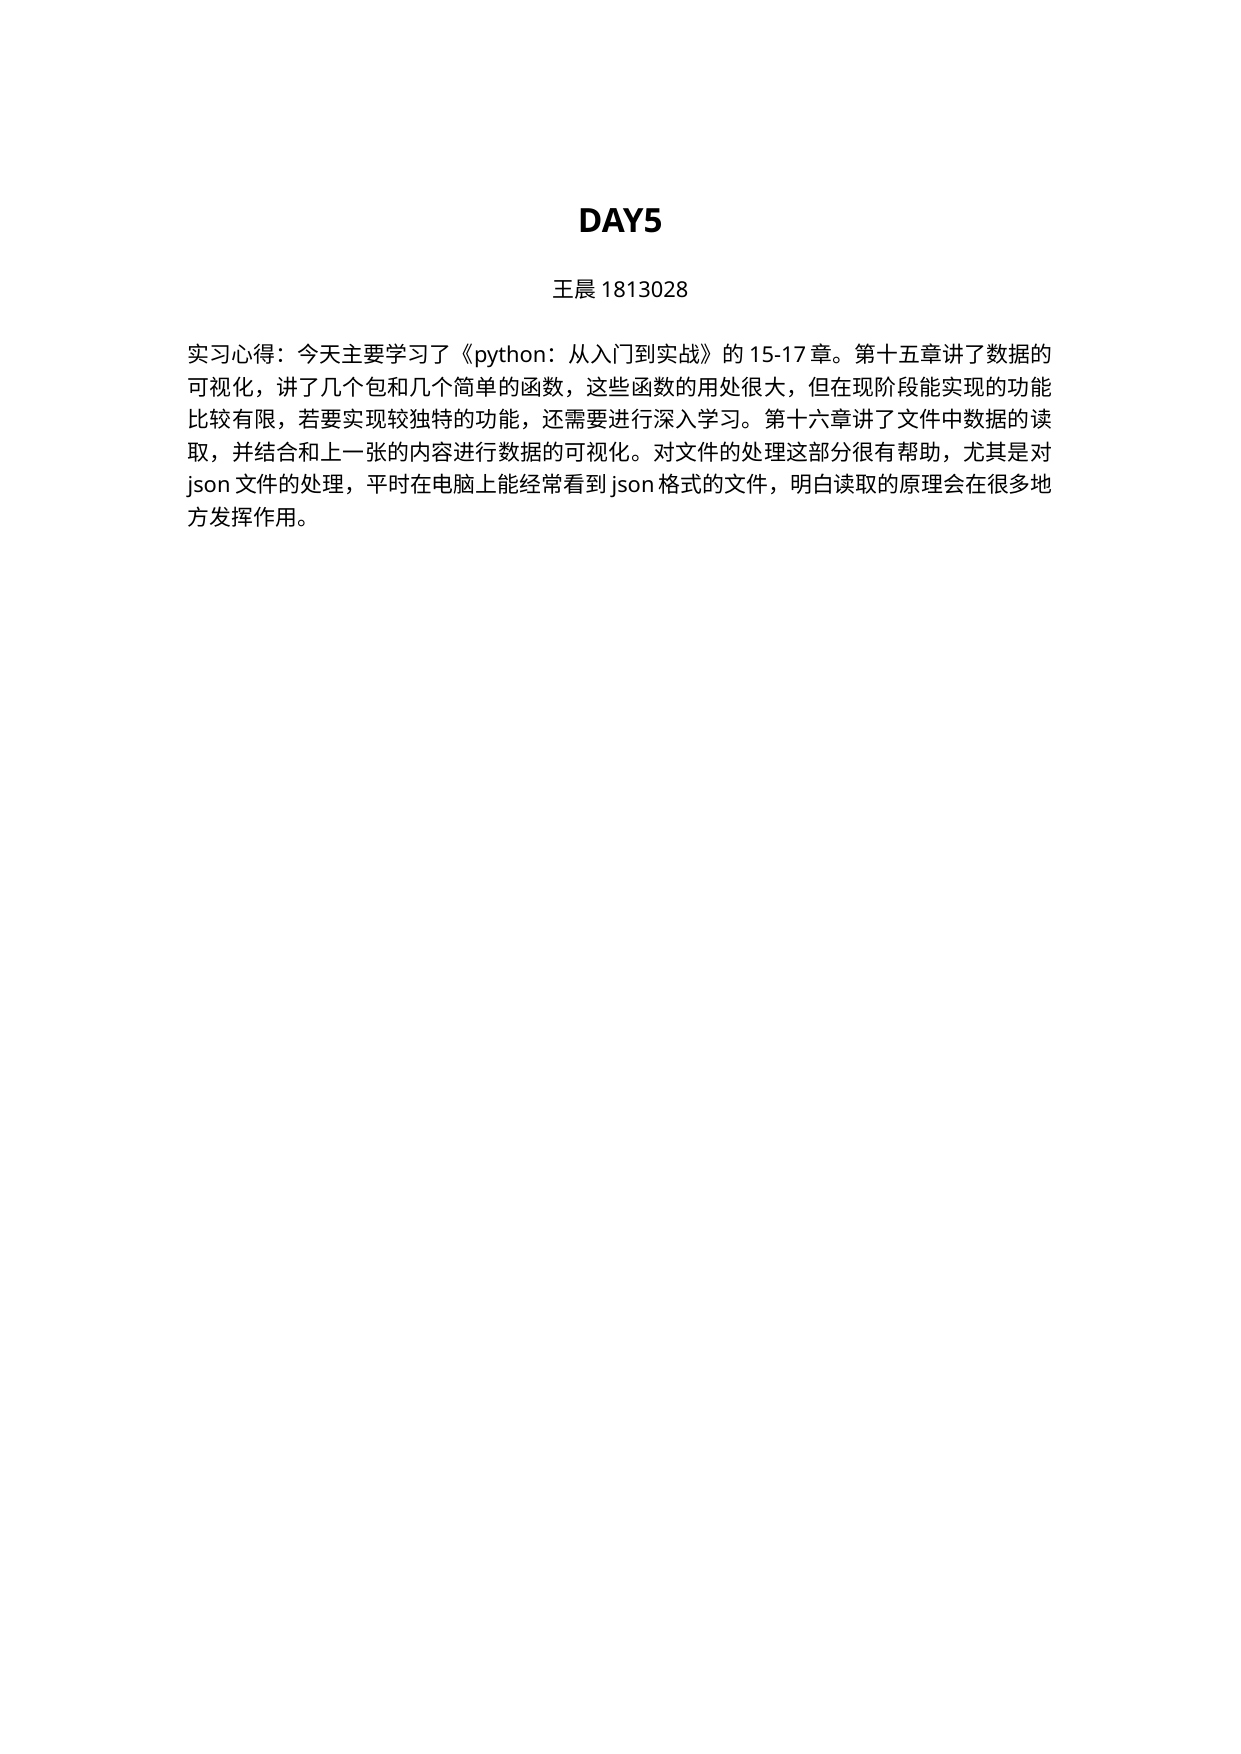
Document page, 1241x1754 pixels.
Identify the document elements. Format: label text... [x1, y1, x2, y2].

text 王晨 1813028 [187, 272, 1053, 304]
text 实习心得：今天主要学习了《python：从入门到实战》的15-17章。第十五章讲了数据的可视化，讲了几个包和几个简单的函数，这些函数的用处很大，但在现阶段能实现的功能比较有限，若要实现较独特的功能，还需要进行深入学习。第十六章讲了文件中数据的读取，并结合和上一张的内容进行数据的可视化。对文件的处理这部分很有帮助，尤其是对json文件的处理，平时在电脑上能经常看到json格式的文件，明白读取的原理会在很多地方发挥作用。 [187, 337, 1053, 532]
subtitle DAY5 [187, 187, 1053, 252]
